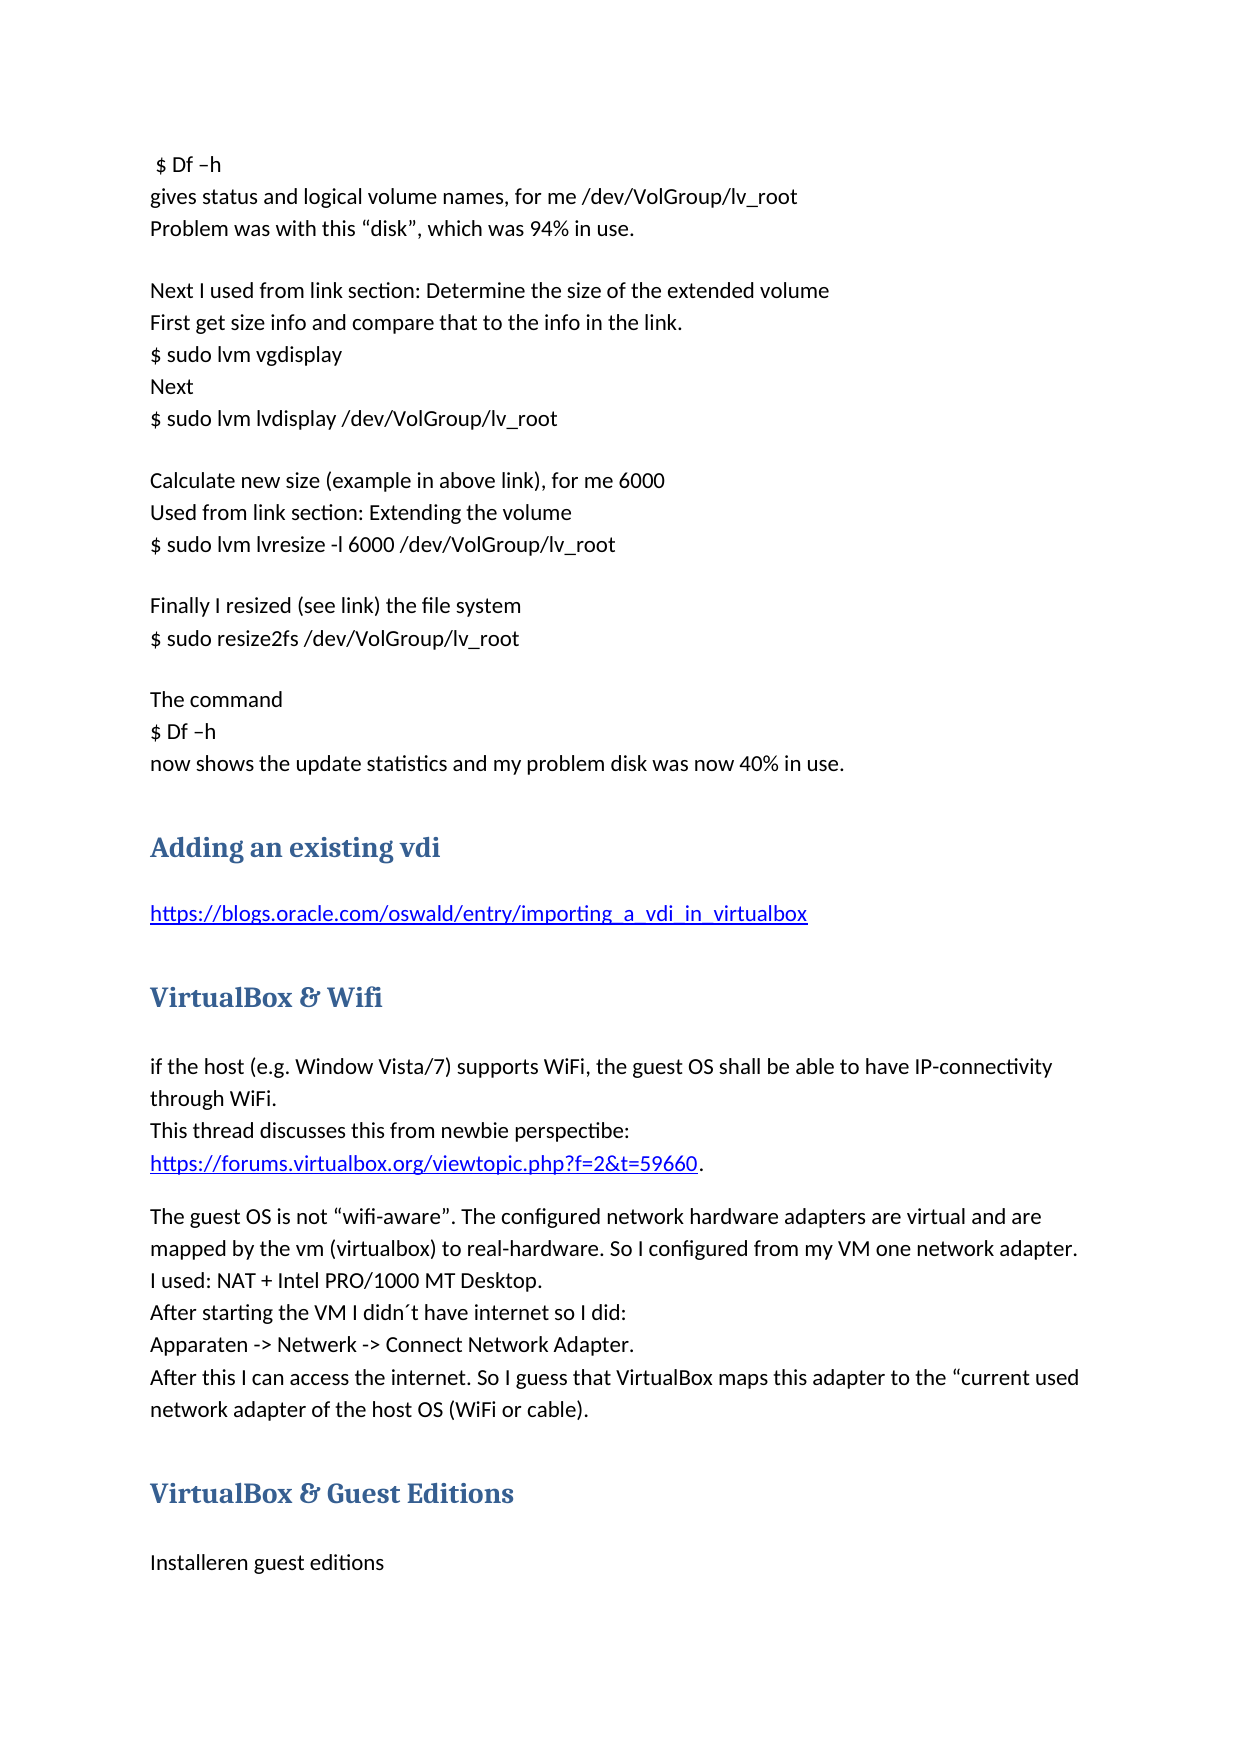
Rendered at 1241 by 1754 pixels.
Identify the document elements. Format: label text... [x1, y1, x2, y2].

text https://blogs.oracle.com/oswald/entry/importing_a_vdi_in_virtualbox [150, 899, 1090, 927]
text Next I used from link section: Determine the size of the extended volume First get size info and compare that to the info in the link. $ sudo lvm vgdisplay Next $ sudo lvm lvdisplay /dev/VolGroup/lv_root [150, 276, 1090, 432]
text The command $ Df –h now shows the update statistics and my problem disk was now 40% in use. [150, 685, 1090, 777]
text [150, 1516, 1090, 1576]
text if the host (e.g. Window Vista/7) supports WiFi, the guest OS shall be able to have IP-connectivity through WiFi. This thread discusses this from newbie perspectibe: https://forums.virtualbox.org/viewtopic.php?f=2&t=59660. [150, 1020, 1090, 1177]
text The guest OS is not “wifi-aware”. The configured network hardware adapters are virtual and are mapped by the vm (virtualbox) to real-hardware. So I configured from my VM one network adapter. I used: NAT + Intel PRO/1000 MT Desktop. After starting the VM I didn´t have internet so I did: Apparaten -> Netwerk -> Connect Network Adapter. After this I can access the internet. So I guess that VirtualBox maps this adapter to the “current used network adapter of the host OS (WiFi or cable). [150, 1202, 1090, 1423]
subtitle Adding an existing vdi [150, 832, 1090, 865]
subtitle VirtualBox & Wifi [150, 982, 1090, 1015]
text Finally I resized (see link) the file system $ sudo resize2fs /dev/VolGroup/lv_root [150, 592, 1090, 652]
text $ Df –h gives status and logical volume names, for me /dev/VolGroup/lv_root Problem was with this “disk”, which was 94% in use. [150, 150, 1090, 242]
text Calculate new size (example in above link), for me 6000 Used from link section: Extending the volume $ sudo lvm lvresize -l 6000 /dev/VolGroup/lv_root [150, 466, 1090, 558]
subtitle VirtualBox & Guest Editions [150, 1477, 1090, 1511]
